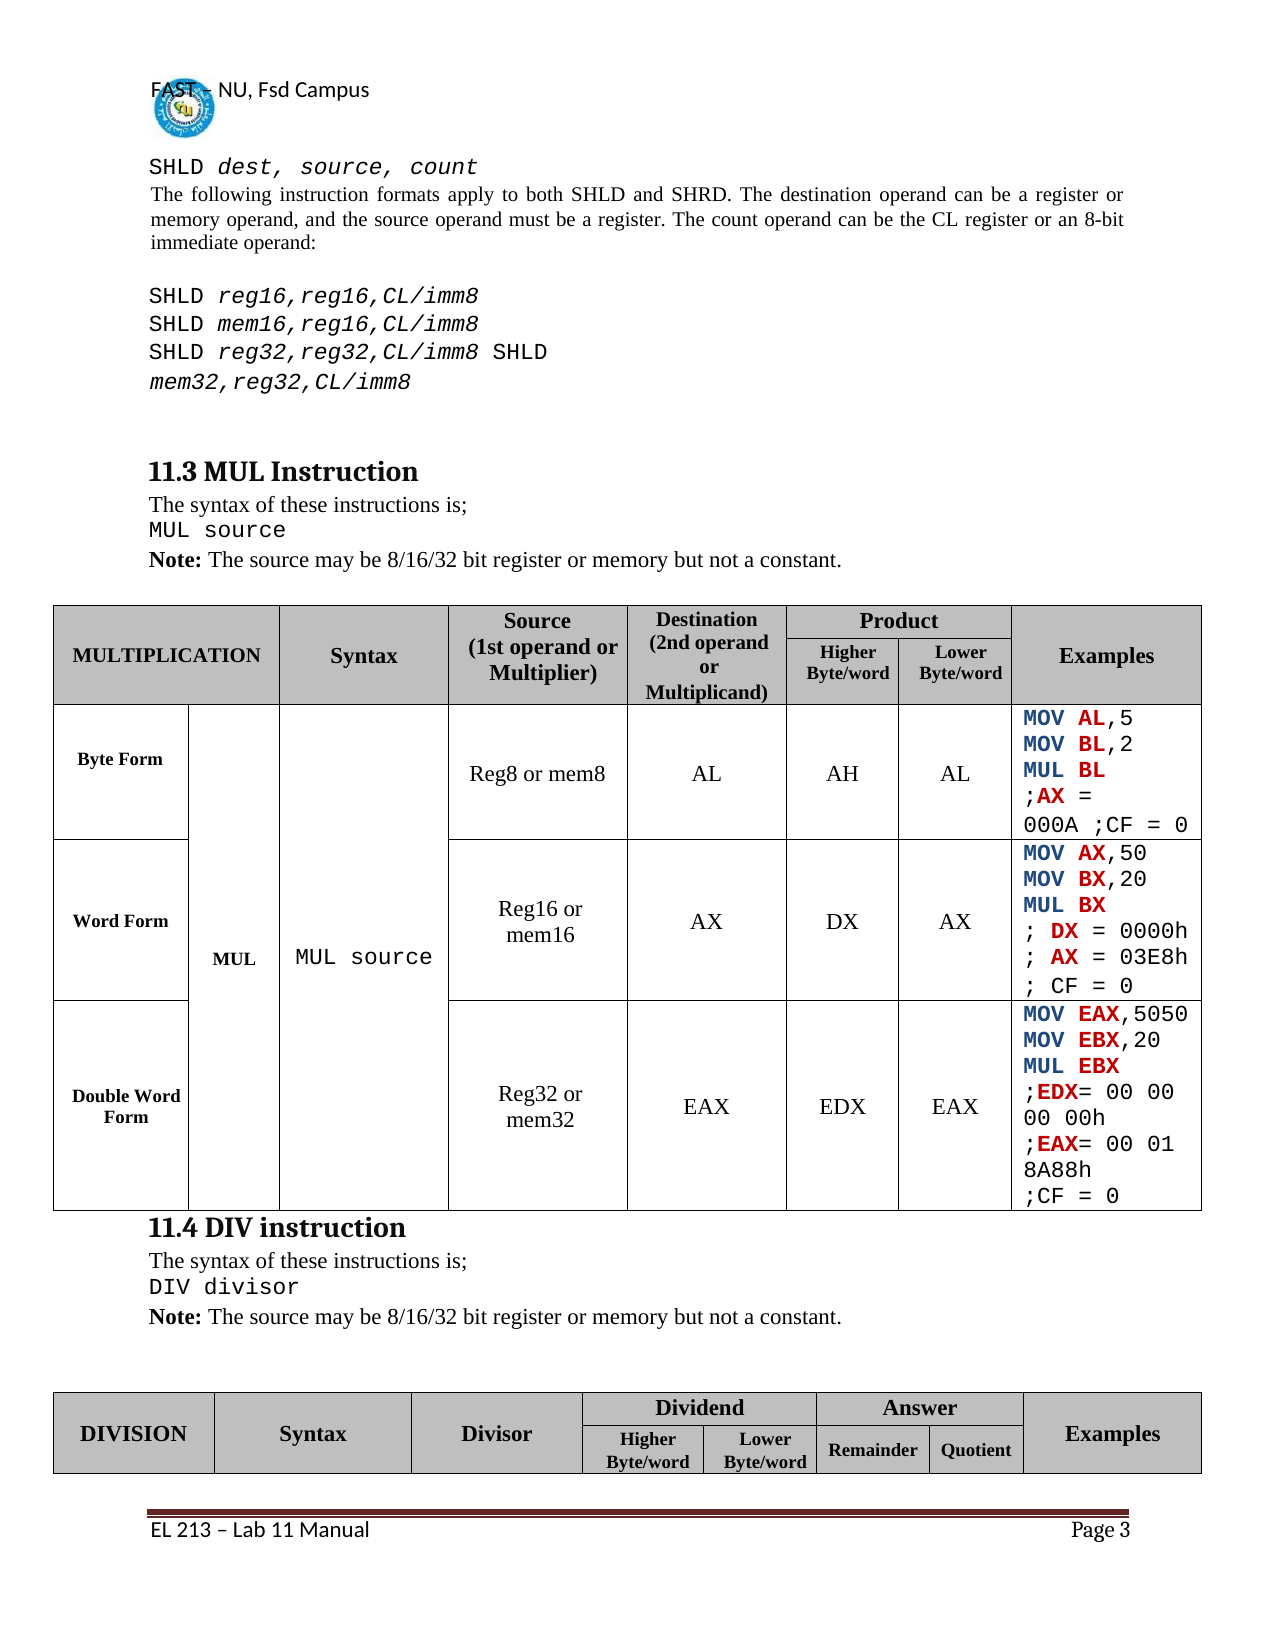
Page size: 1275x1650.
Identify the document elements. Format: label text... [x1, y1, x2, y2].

table_cell Remainder [817, 1426, 929, 1473]
table_cell AL [899, 705, 1011, 839]
table_cell MOV AX,50 MOV BX,20 MUL BX ; DX = 0000h ; AX = 03E8h ; CF = 0 [1012, 840, 1201, 1000]
table_cell MUL source [280, 705, 448, 1210]
table_cell Byte Form [54, 705, 188, 839]
subtitle 11.4 DIV instruction [149, 1211, 1134, 1245]
table_cell EAX [628, 1001, 786, 1210]
table_header Dividend [583, 1393, 816, 1425]
table_header Destination (2nd operand or Multiplicand) [628, 606, 786, 704]
text MUL source [149, 519, 1134, 544]
table_cell MOV AL,5 MOV BL,2 MUL BL ;AX = 000A ;CF = 0 [1012, 705, 1201, 839]
table_cell Higher Byte/word [583, 1426, 703, 1473]
table_cell AH [787, 705, 898, 839]
subtitle 11.3 MUL Instruction [149, 455, 1134, 488]
text The syntax of these instructions is; [149, 491, 1134, 517]
table_header Product [787, 606, 1011, 638]
table_cell MOV EAX,5050 MOV EBX,20 MUL EBX ;EDX= 00 00 00 00h ;EAX= 00 01 8A88h ;CF = 0 [1012, 1001, 1201, 1210]
text SHLD dest, source, count [149, 155, 549, 181]
table_cell Lower Byte/word [899, 639, 1011, 704]
text Note: The source may be 8/16/32 bit register or memory but not a constant. [149, 1303, 1134, 1330]
text DIV divisor [149, 1275, 1134, 1301]
text The syntax of these instructions is; [149, 1248, 1134, 1274]
table_header Examples [1024, 1393, 1201, 1473]
table_cell Higher Byte/word [787, 639, 898, 704]
table_cell EAX [899, 1001, 1011, 1210]
table_cell Quotient [930, 1426, 1023, 1473]
text Note: The source may be 8/16/32 bit register or memory but not a constant. [149, 547, 1134, 573]
table_header Source (1st operand or Multiplier) [449, 606, 627, 704]
table_cell MUL [189, 705, 279, 1210]
table_header Answer [817, 1393, 1023, 1425]
table_header Syntax [215, 1393, 411, 1473]
table_header Divisor [412, 1393, 582, 1473]
table_header Examples [1012, 606, 1201, 704]
table_cell AX [899, 840, 1011, 1000]
text SHLD reg32,reg32,CL/imm8 SHLD mem32,reg32,CL/imm8 [149, 340, 549, 397]
table_cell AL [628, 705, 786, 839]
table_cell Reg16 or mem16 [449, 840, 627, 1000]
table_header Syntax [280, 606, 448, 704]
table_cell Double Word Form [54, 1001, 188, 1210]
picture [150, 75, 217, 140]
text SHLD mem16,reg16,CL/imm8 [149, 312, 549, 338]
table_cell Reg32 or mem32 [449, 1001, 627, 1210]
table_cell EDX [787, 1001, 898, 1210]
table_cell Word Form [54, 840, 188, 1000]
table_header DIVISION [54, 1393, 214, 1473]
text The following instruction formats apply to both SHLD and SHRD. The destination operand can be a register or memory operand, and the source operand must be a register. The count operand can be the CL register or an 8-bit immediate operand: [150, 183, 1126, 254]
table_header MULTIPLICATION [54, 606, 279, 704]
table_cell Reg8 or mem8 [449, 705, 627, 839]
table_cell Lower Byte/word [704, 1426, 816, 1473]
table_cell AX [628, 840, 786, 1000]
table_cell DX [787, 840, 898, 1000]
text SHLD reg16,reg16,CL/imm8 [149, 284, 549, 311]
